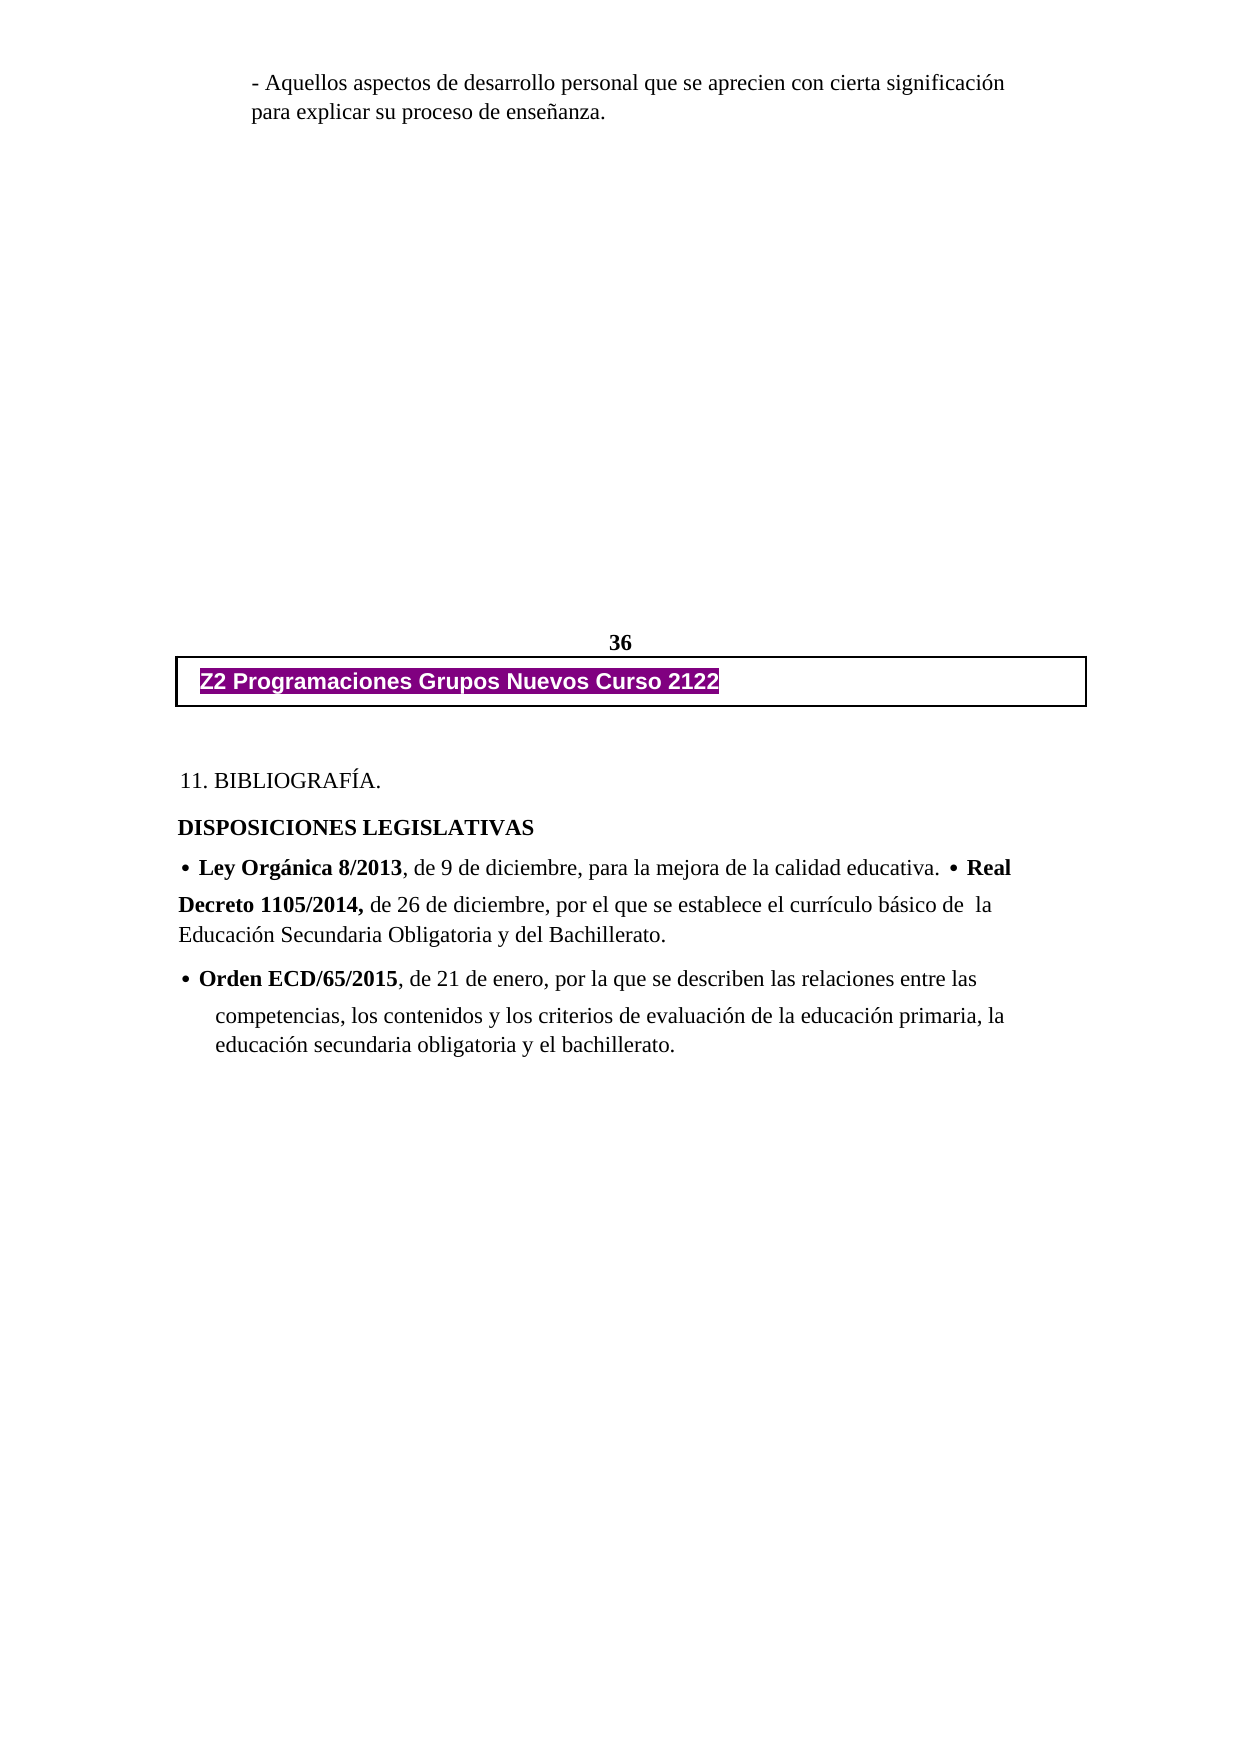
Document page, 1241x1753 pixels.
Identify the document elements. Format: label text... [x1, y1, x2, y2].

text 36 [609, 629, 1203, 656]
text - Aquellos aspectos de desarrollo personal que se aprecien con cierta significación para explicar su proceso de enseñanza. [251, 69, 1050, 124]
text 11. BIBLIOGRAFÍA. [179, 767, 1203, 794]
text ∙ Orden ECD/65/2015, de 21 de enero, por la que se describen las relaciones entre las competencias, los contenidos y los criterios de evaluación de la educación primaria, la educación secundaria obligatoria y el bachillerato. [178, 952, 1011, 1057]
text ∙ Ley Orgánica 8/2013, de 9 de diciembre, para la mejora de la calidad educativa. ∙ Real Decreto 1105/2014, de 26 de diciembre, por el que se establece el currículo básico de la Educación Secundaria Obligatoria y del Bachillerato. [178, 841, 1057, 948]
text DISPOSICIONES LEGISLATIVAS [177, 814, 1203, 841]
table_header Z2 Programaciones Grupos Nuevos Curso 2122 [178, 658, 1085, 705]
